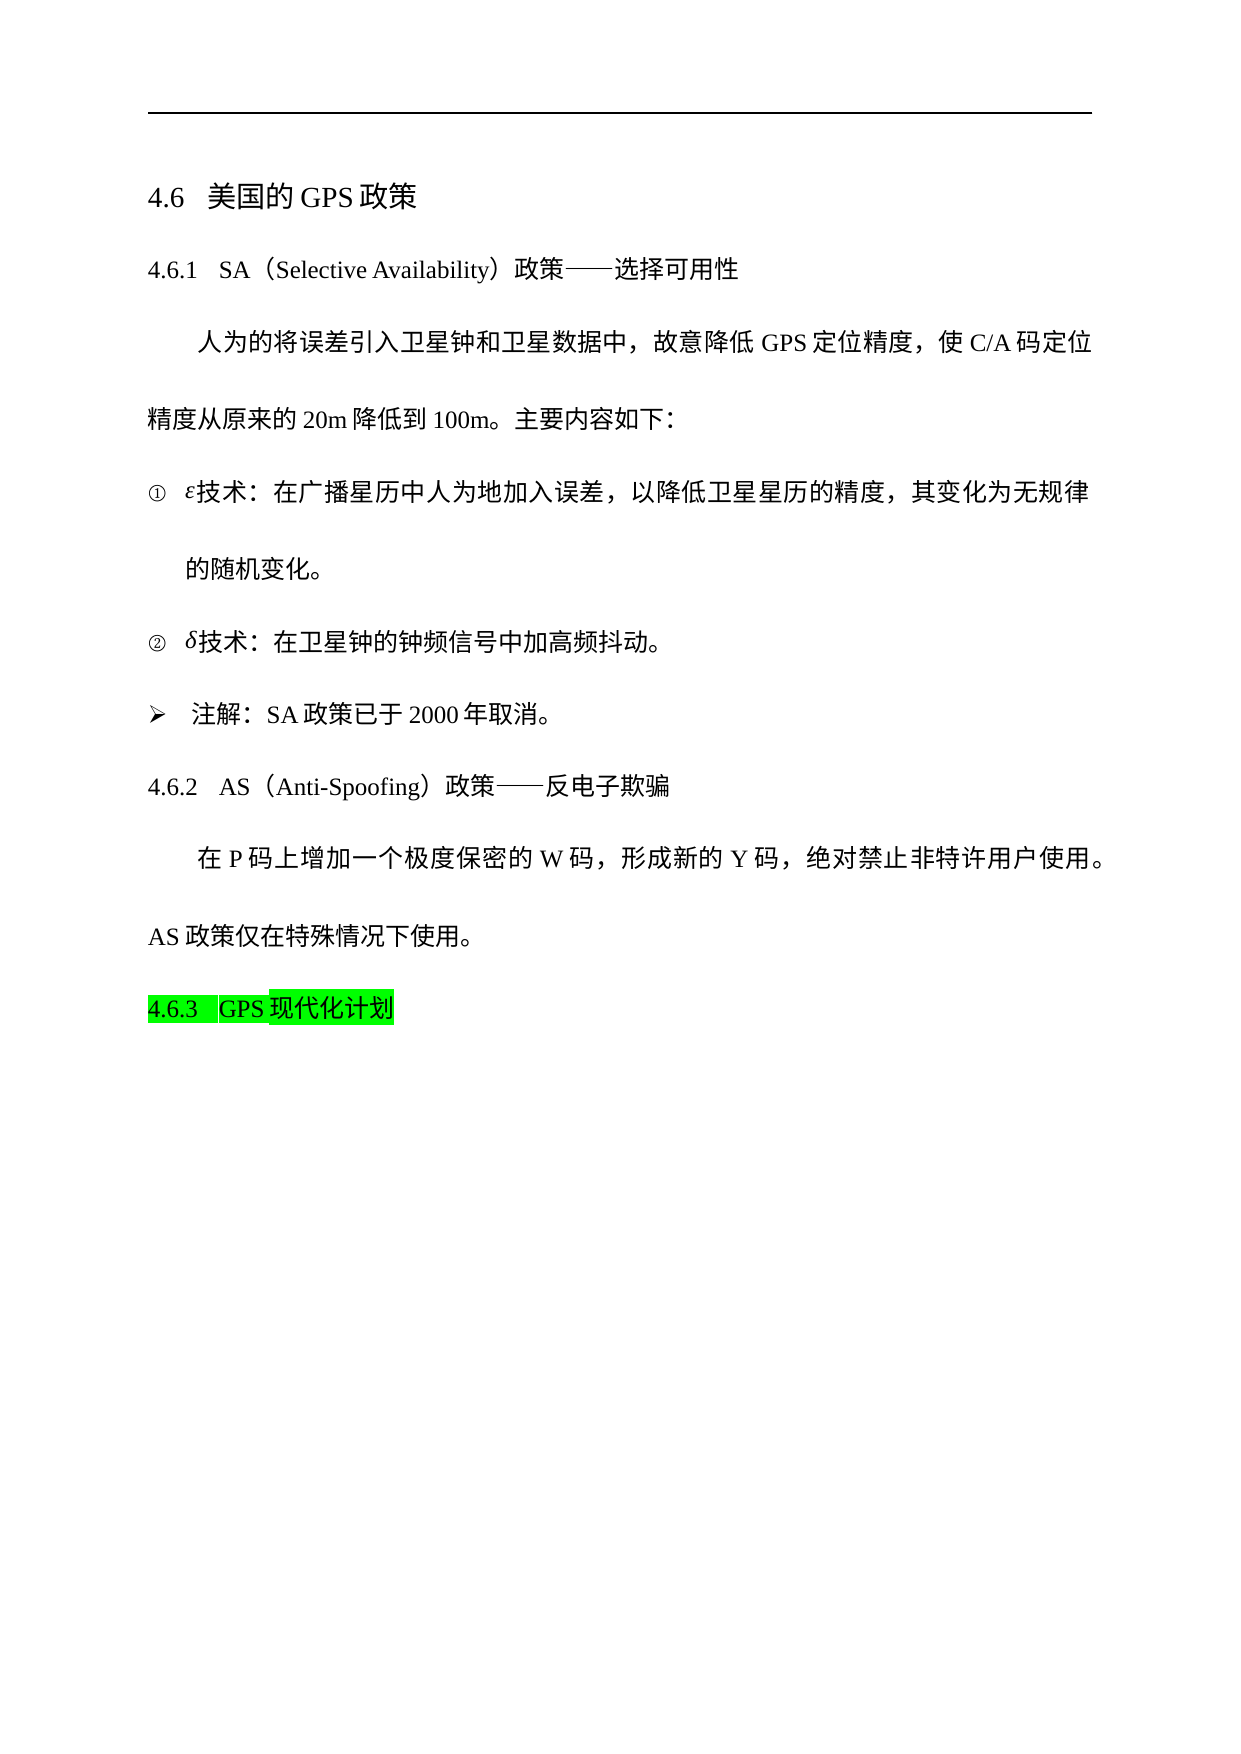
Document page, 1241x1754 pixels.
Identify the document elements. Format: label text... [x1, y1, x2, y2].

subtitle AS（Anti-Spoofing）政策——反电子欺骗 [148, 752, 1092, 817]
list 在P码上增加一个极度保密的W码，形成新的Y码，绝对禁止非特许用户使用。AS政策仅在特殊情况下使用。 [148, 824, 1092, 967]
list 注解：SA政策已于2000年取消。 [148, 680, 1092, 745]
subtitle GPS现代化计划 [148, 974, 1092, 1039]
list 技术：在卫星钟的钟频信号中加高频抖动。 [148, 608, 1092, 673]
subtitle 美国的GPS政策 [148, 162, 1092, 227]
list 人为的将误差引入卫星钟和卫星数据中，故意降低GPS定位精度，使C/A码定位精度从原来的20m降低到100m。主要内容如下： [148, 308, 1092, 451]
list 技术：在广播星历中人为地加入误差，以降低卫星星历的精度，其变化为无规律的随机变化。 [148, 458, 1092, 601]
subtitle SA（Selective Availability）政策——选择可用性 [148, 235, 1092, 300]
